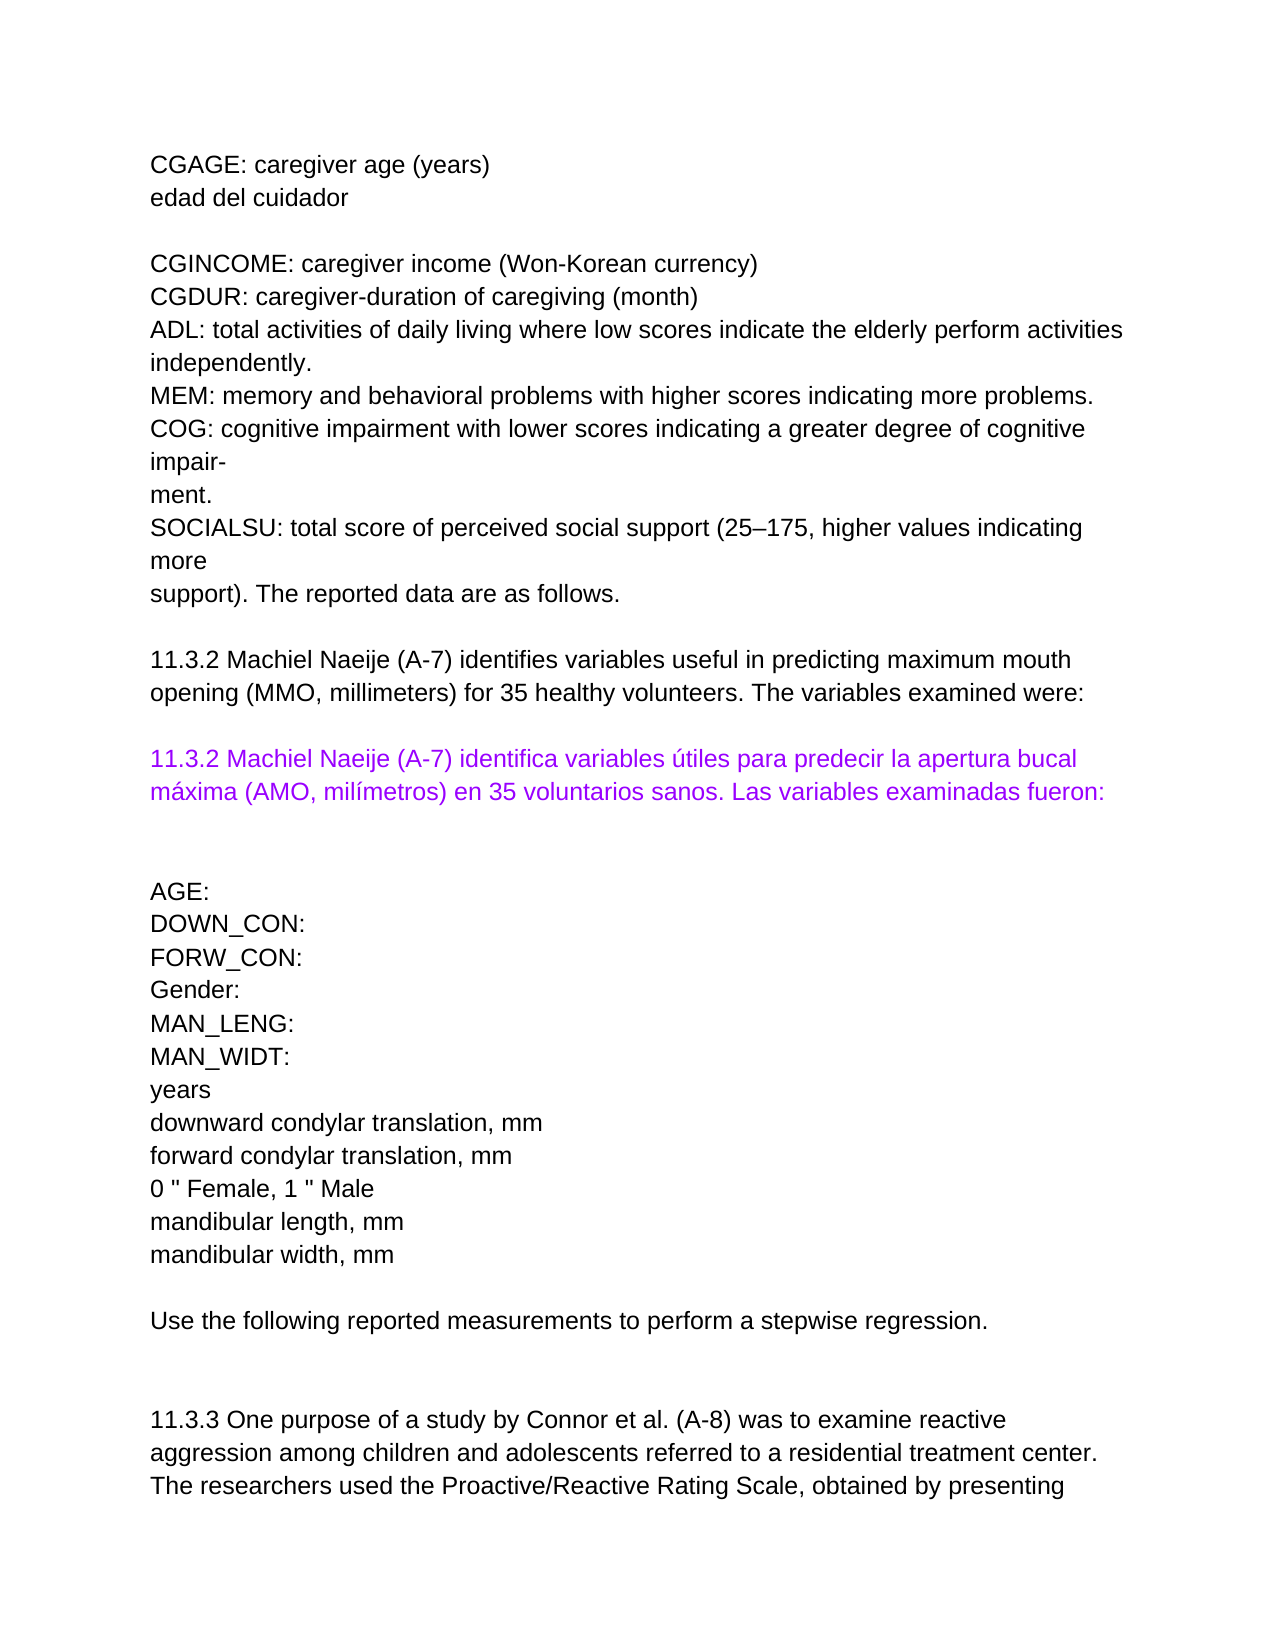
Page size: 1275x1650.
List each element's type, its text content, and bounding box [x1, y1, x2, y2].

text MAN_WIDT: [150, 1042, 1125, 1070]
text CGDUR: caregiver-duration of caregiving (month) [150, 282, 1125, 311]
text mandibular length, mm [150, 1207, 1125, 1235]
text independently. [150, 348, 1125, 377]
text MAN_LENG: [150, 1008, 1125, 1037]
text downward condylar translation, mm [150, 1108, 1125, 1136]
text ADL: total activities of daily living where low scores indicate the elderly perform activities [150, 315, 1125, 344]
text SOCIALSU: total score of perceived social support (25–175, higher values indicating more [150, 513, 1125, 575]
text years [150, 1074, 1125, 1103]
text Use the following reported measurements to perform a stepwise regression. [150, 1306, 1125, 1334]
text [150, 1405, 1125, 1499]
text 11.3.2 Machiel Naeije (A-7) identifies variables useful in predicting maximum mouth opening (MMO, millimeters) for 35 healthy volunteers. The variables examined were: [150, 645, 1125, 707]
text CGAGE: caregiver age (years) [150, 150, 1125, 179]
text support). The reported data are as follows. [150, 579, 1125, 608]
text COG: cognitive impairment with lower scores indicating a greater degree of cognitive impair- [150, 414, 1125, 476]
text AGE: [150, 876, 1125, 905]
text CGINCOME: caregiver income (Won-Korean currency) [150, 249, 1125, 278]
text 0 " Female, 1 " Male [150, 1174, 1125, 1202]
text MEM: memory and behavioral problems with higher scores indicating more problems. [150, 381, 1125, 410]
text ment. [150, 480, 1125, 509]
text edad del cuidador [150, 183, 1125, 212]
text forward condylar translation, mm [150, 1141, 1125, 1169]
text DOWN_CON: [150, 909, 1125, 938]
text Gender: [150, 976, 1125, 1004]
text FORW_CON: [150, 942, 1125, 971]
text mandibular width, mm [150, 1240, 1125, 1268]
text 11.3.2 Machiel Naeije (A-7) identifica variables útiles para predecir la apertura bucal máxima (AMO, milímetros) en 35 voluntarios sanos. Las variables examinadas fueron: [150, 744, 1125, 806]
